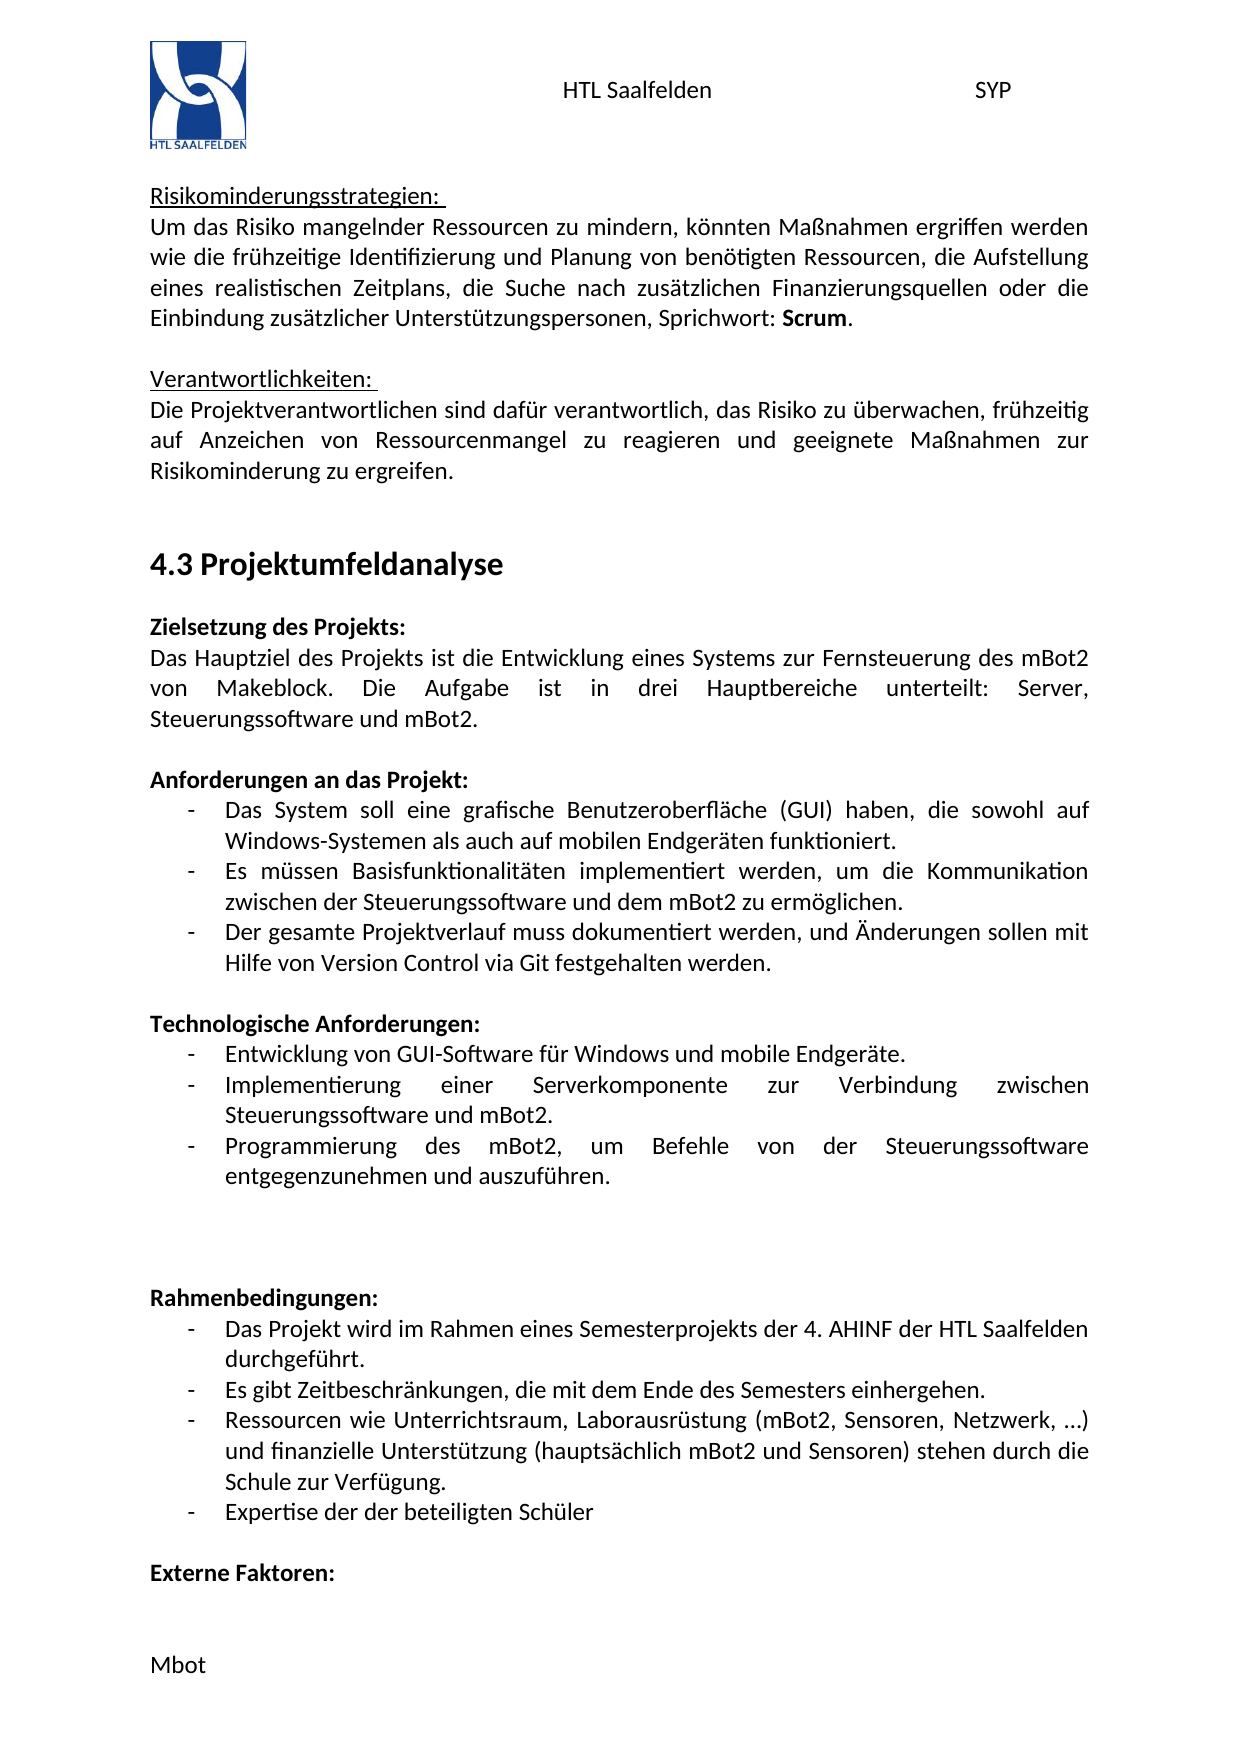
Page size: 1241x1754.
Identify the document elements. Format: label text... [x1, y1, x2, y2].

text Verantwortlichkeiten: [150, 364, 1090, 394]
text Risikominderungsstrategien: [150, 181, 1090, 211]
list Es gibt Zeitbeschränkungen, die mit dem Ende des Semesters einhergehen. [187, 1374, 1090, 1405]
text Das Hauptziel des Projekts ist die Entwicklung eines Systems zur Fernsteuerung des mBot2 von Makeblock. Die Aufgabe ist in drei Hauptbereiche unterteilt: Server, Steuerungssoftware und mBot2. [150, 642, 1090, 733]
text Anforderungen an das Projekt: [150, 764, 1090, 794]
list Das System soll eine grafische Benutzeroberfläche (GUI) haben, die sowohl auf Windows-Systemen als auch auf mobilen Endgeräten funktioniert. [187, 794, 1090, 855]
list Implementierung einer Serverkomponente zur Verbindung zwischen Steuerungssoftware und mBot2. [187, 1069, 1090, 1130]
text Um das Risiko mangelnder Ressourcen zu mindern, könnten Maßnahmen ergriffen werden wie die frühzeitige Identifizierung und Planung von benötigten Ressourcen, die Aufstellung eines realistischen Zeitplans, die Suche nach zusätzlichen Finanzierungsquellen oder die Einbindung zusätzlicher Unterstützungspersonen, Sprichwort: Scrum. [150, 211, 1090, 333]
text Technologische Anforderungen: [150, 1008, 1090, 1038]
list Das Projekt wird im Rahmen eines Semesterprojekts der 4. AHINF der HTL Saalfelden durchgeführt. [187, 1313, 1090, 1374]
picture [150, 41, 247, 149]
list Expertise der der beteiligten Schüler [187, 1496, 1090, 1527]
list Entwicklung von GUI-Software für Windows und mobile Endgeräte. [187, 1038, 1090, 1069]
list Der gesamte Projektverlauf muss dokumentiert werden, und Änderungen sollen mit Hilfe von Version Control via Git festgehalten werden. [187, 916, 1090, 977]
text Zielsetzung des Projekts: [150, 611, 1090, 642]
list Es müssen Basisfunktionalitäten implementiert werden, um die Kommunikation zwischen der Steuerungssoftware und dem mBot2 zu ermöglichen. [187, 855, 1090, 916]
text Externe Faktoren: [150, 1557, 1090, 1588]
list Programmierung des mBot2, um Befehle von der Steuerungssoftware entgegenzunehmen und auszuführen. [187, 1130, 1090, 1191]
text Rahmenbedingungen: [150, 1283, 1090, 1313]
subtitle Projektumfeldanalyse [150, 543, 1090, 584]
text Die Projektverantwortlichen sind dafür verantwortlich, das Risiko zu überwachen, frühzeitig auf Anzeichen von Ressourcenmangel zu reagieren und geeignete Maßnahmen zur Risikominderung zu ergreifen. [150, 394, 1090, 486]
